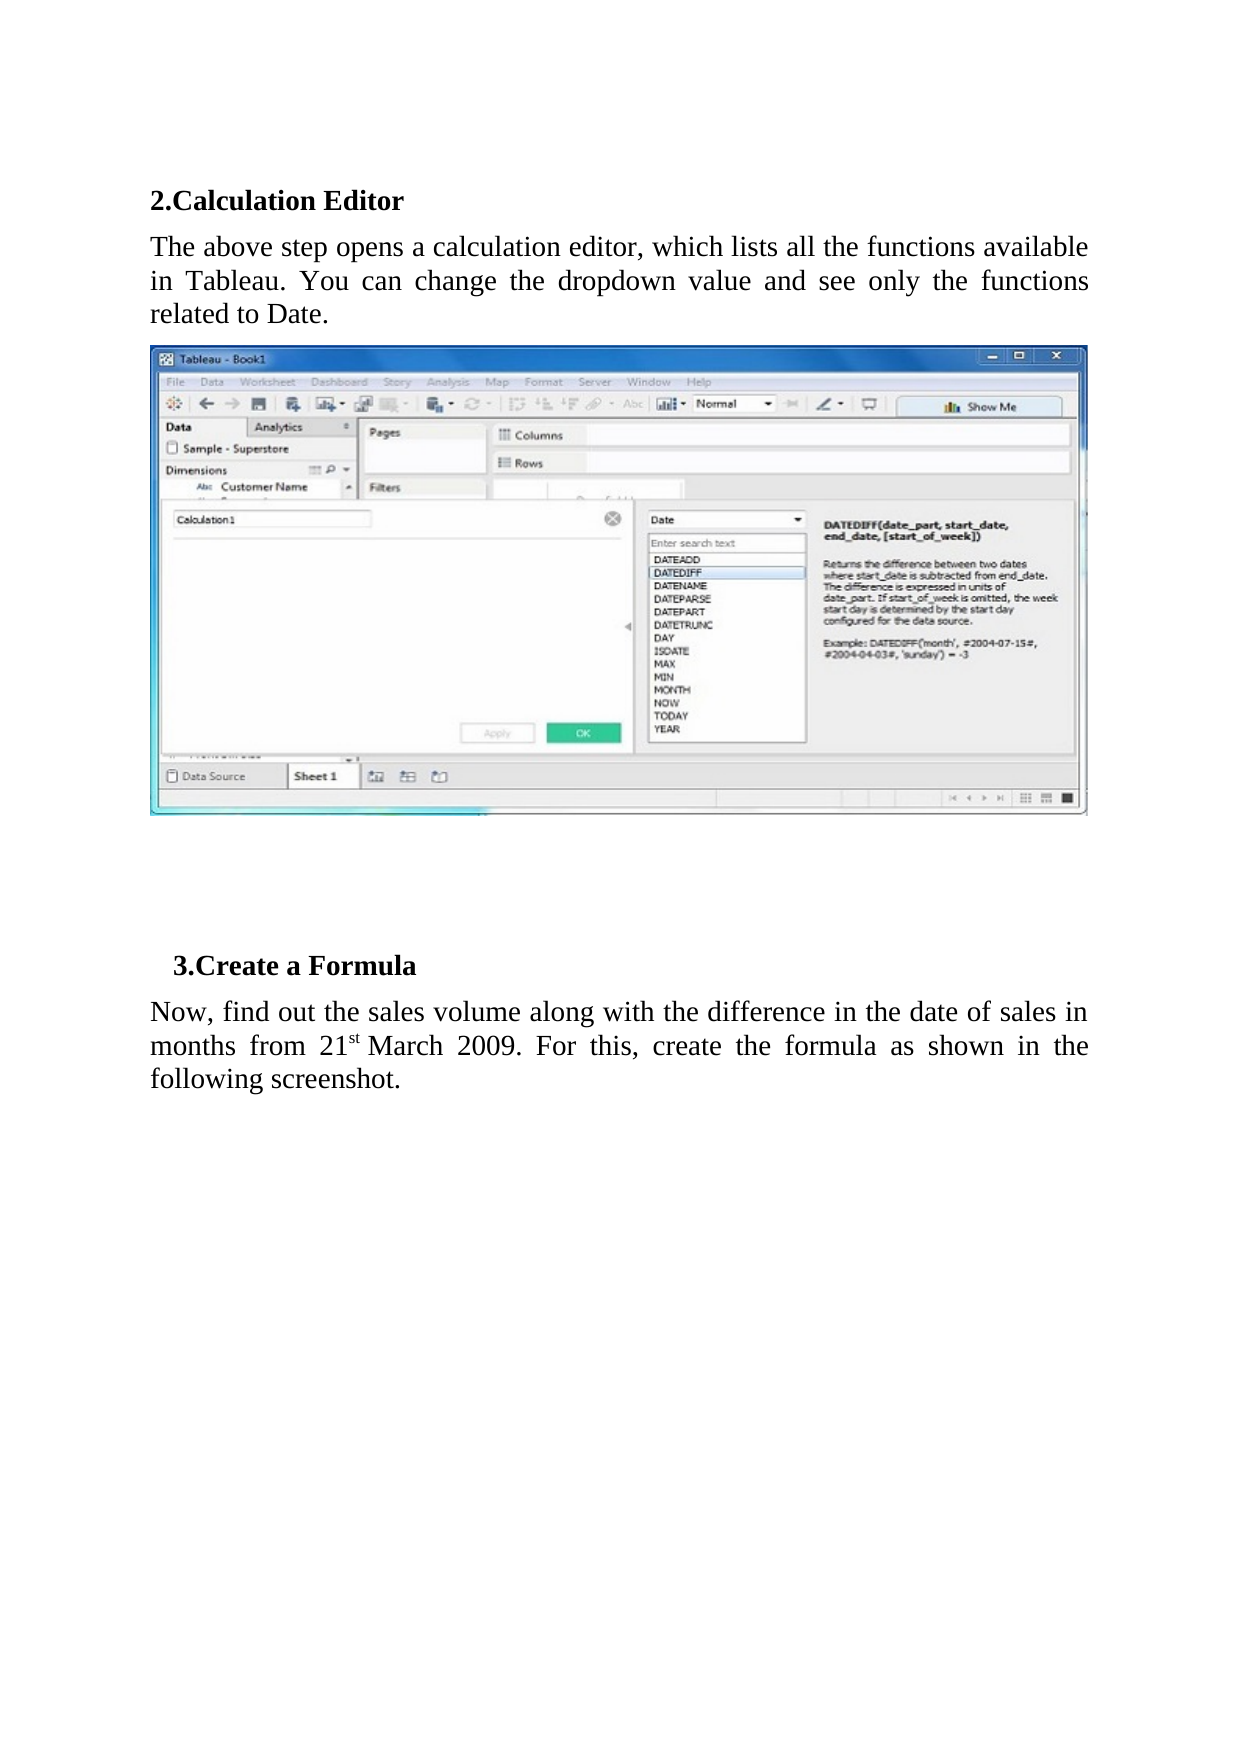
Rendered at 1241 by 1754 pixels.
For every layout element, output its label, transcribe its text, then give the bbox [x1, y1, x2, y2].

subtitle 2.Calculation Editor [150, 183, 1090, 217]
subtitle 3.Create a Formula [173, 948, 1090, 982]
picture [150, 345, 1088, 816]
text Now, find out the sales volume along with the difference in the date of sales in months from 21st March 2009. For this, create the formula as shown in the following screenshot. [150, 994, 1090, 1095]
text The above step opens a calculation editor, which lists all the functions available in Tableau. You can change the dropdown value and see only the functions related to Date. [150, 229, 1090, 330]
